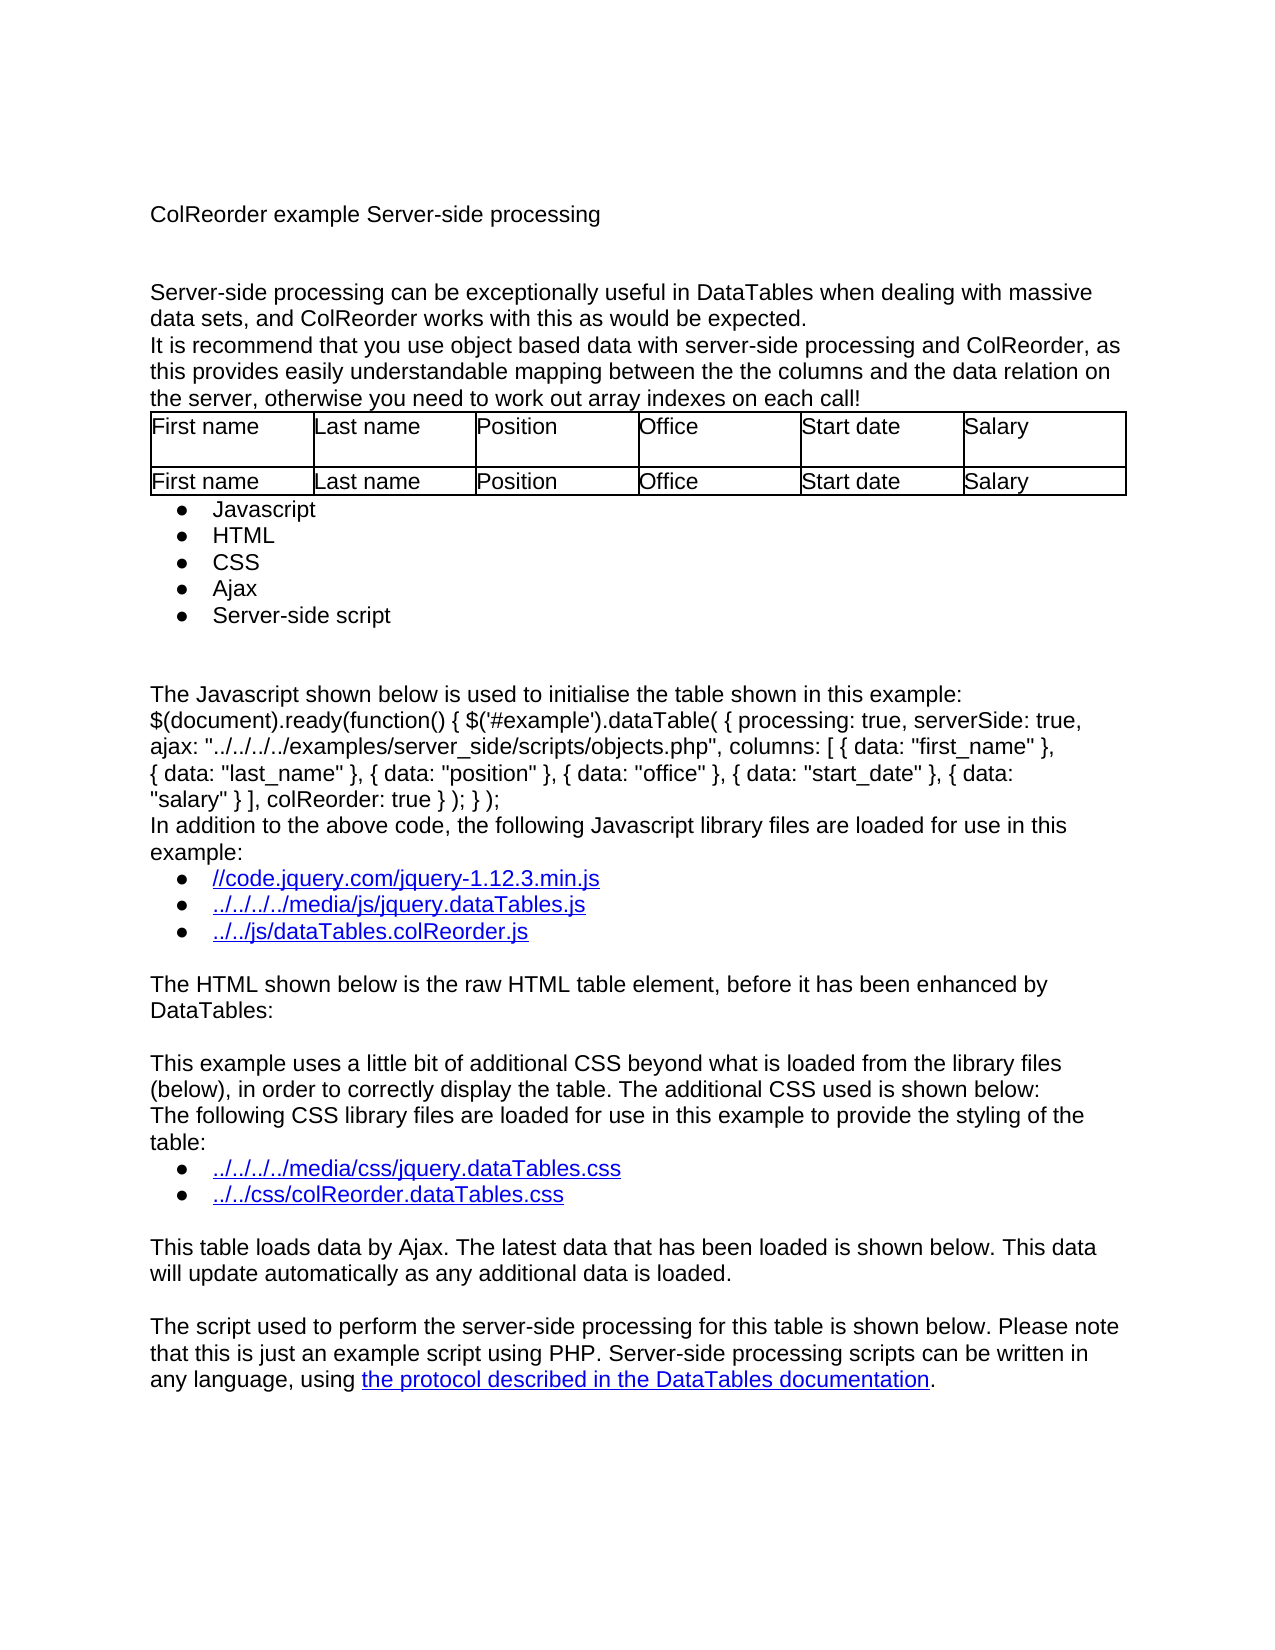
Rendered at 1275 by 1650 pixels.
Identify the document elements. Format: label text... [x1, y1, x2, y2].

text This example uses a little bit of additional CSS beyond what is loaded from the library files (below), in order to correctly display the table. The additional CSS used is shown below: [150, 1049, 1125, 1102]
list Ajax [175, 575, 1125, 602]
text The Javascript shown below is used to initialise the table shown in this example: [150, 681, 1125, 707]
list ../../../../media/js/jquery.dataTables.js [175, 891, 1125, 918]
list CSS [175, 549, 1125, 575]
table_cell Office [640, 468, 800, 494]
table_cell Start date [802, 468, 963, 494]
text It is recommend that you use object based data with server-side processing and ColReorder, as this provides easily understandable mapping between the the columns and the data relation on the server, otherwise you need to work out array indexes on each call! [150, 332, 1125, 411]
table_cell First name [152, 468, 313, 494]
table_header Office [640, 413, 800, 466]
list HTML [175, 522, 1125, 549]
text This table loads data by Ajax. The latest data that has been loaded is shown below. This data will update automatically as any additional data is loaded. [150, 1234, 1125, 1287]
list Javascript [175, 496, 1125, 522]
list ../../css/colReorder.dataTables.css [175, 1181, 1125, 1208]
table_header Position [477, 413, 638, 466]
list //code.jquery.com/jquery-1.12.3.min.js [175, 865, 1125, 891]
table_cell Salary [965, 468, 1125, 494]
table_header Start date [802, 413, 963, 466]
text $(document).ready(function() { $('#example').dataTable( { processing: true, serverSide: true, ajax: "../../../../examples/server_side/scripts/objects.php", columns: [ { data: "first_name" }, { data: "last_name" }, { data: "position" }, { data: "office" }, { data: "start_date" }, { data: "salary" } ], colReorder: true } ); } ); [150, 707, 1125, 812]
table_header Salary [965, 413, 1125, 466]
list ../../js/dataTables.colReorder.js [175, 918, 1125, 944]
list ../../../../media/css/jquery.dataTables.css [175, 1155, 1125, 1181]
table_header First name [152, 413, 313, 466]
text The script used to perform the server-side processing for this table is shown below. Please note that this is just an example script using PHP. Server-side processing scripts can be written in any language, using the protocol described in the DataTables documentation. [150, 1313, 1125, 1392]
list Server-side script [175, 602, 1125, 628]
table_cell Last name [315, 468, 475, 494]
table_cell Position [477, 468, 638, 494]
text In addition to the above code, the following Javascript library files are loaded for use in this example: [150, 812, 1125, 865]
text The following CSS library files are loaded for use in this example to provide the styling of the table: [150, 1102, 1125, 1155]
table_header Last name [315, 413, 475, 466]
text ColReorder example Server-side processing [150, 201, 1125, 228]
text The HTML shown below is the raw HTML table element, before it has been enhanced by DataTables: [150, 971, 1125, 1023]
text Server-side processing can be exceptionally useful in DataTables when dealing with massive data sets, and ColReorder works with this as would be expected. [150, 279, 1125, 332]
